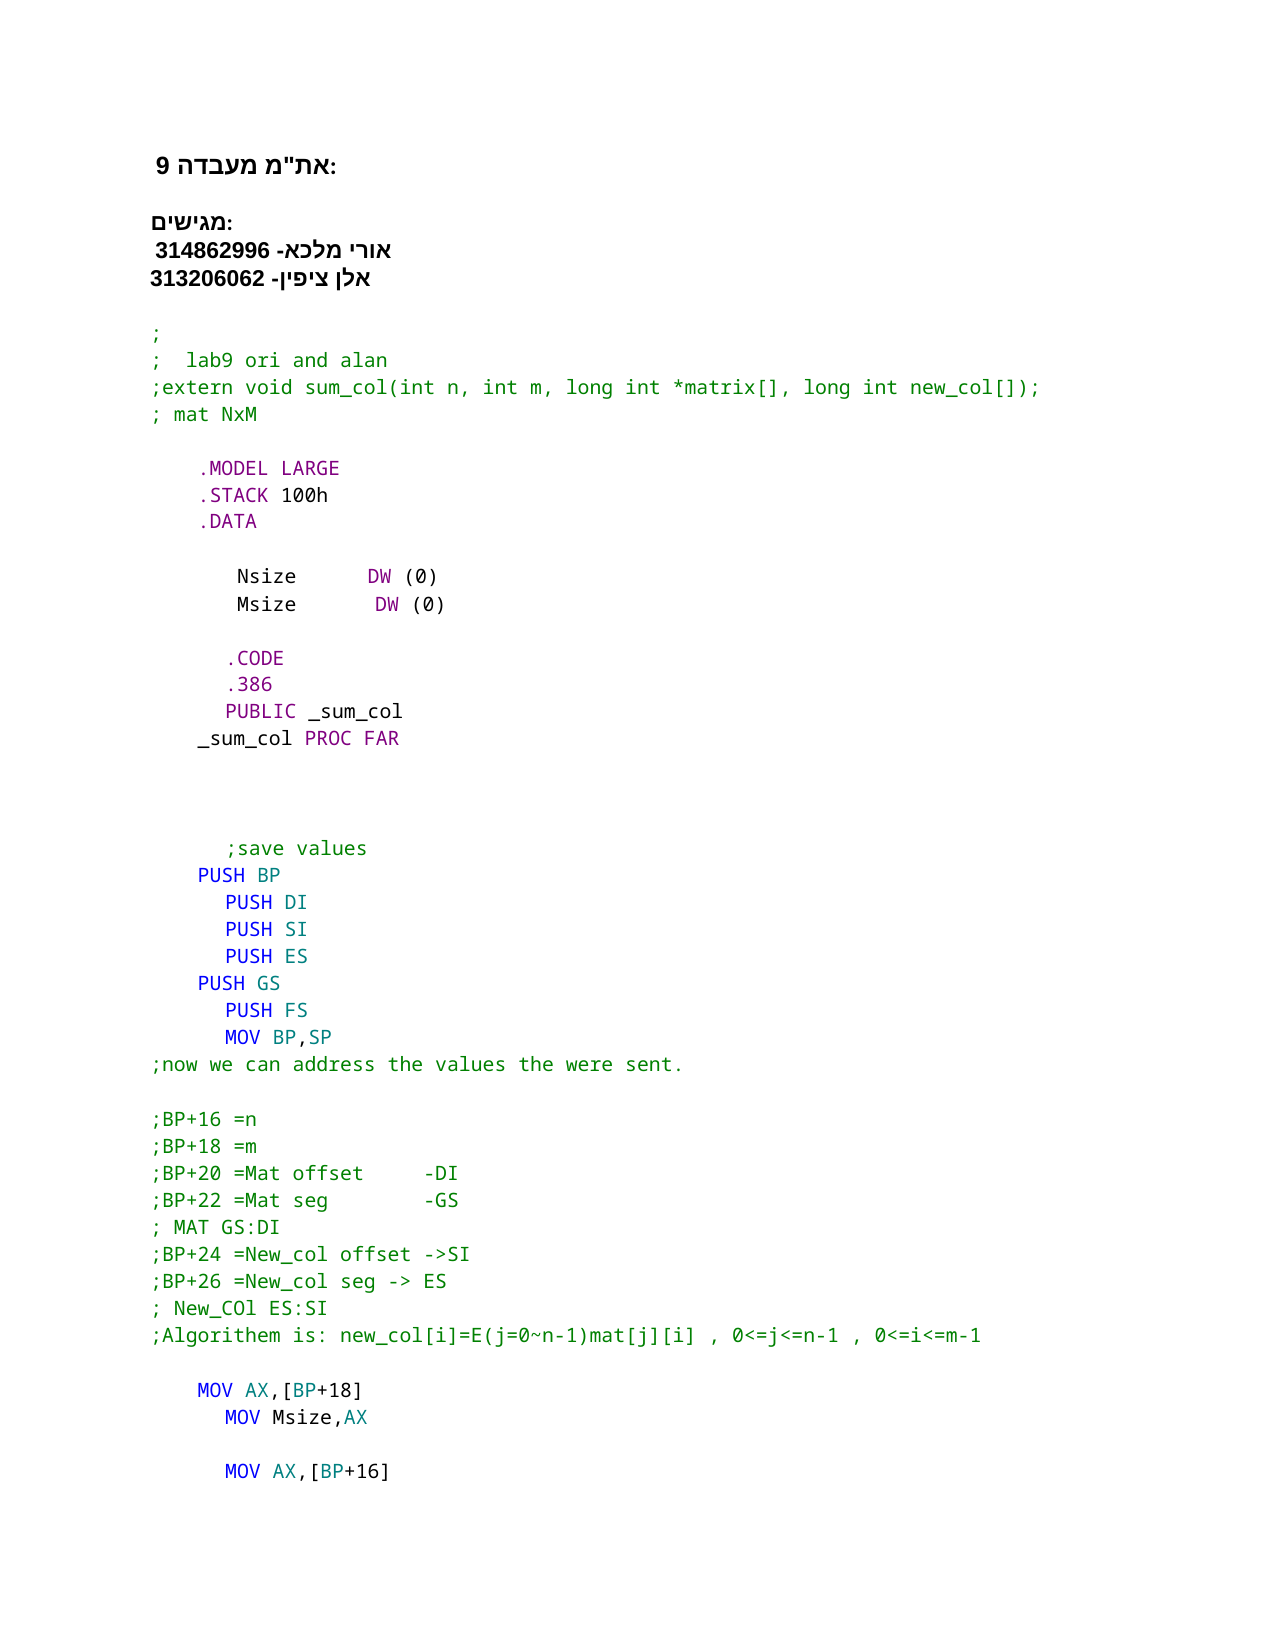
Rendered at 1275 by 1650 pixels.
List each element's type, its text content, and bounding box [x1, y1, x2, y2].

text ;BP+18 =m [150, 1132, 1125, 1159]
text .CODE [150, 644, 1125, 671]
text ;now we can address the values the were sent. [150, 1051, 1125, 1077]
text ;BP+26 =New_col seg -> ES [150, 1267, 1125, 1294]
text MOV AX,[BP+16] [150, 1457, 1125, 1484]
text ; mat NxM [150, 400, 1125, 427]
text PUSH GS [150, 969, 1125, 997]
text את"מ מעבדה 9: מגישים: אורי מלכא- 314862996 אלן ציפין- 313206062 ; [150, 150, 1125, 346]
text _sum_col PROC FAR [150, 725, 1125, 752]
text ; New_COl ES:SI [150, 1294, 1125, 1321]
text MOV BP,SP [150, 1023, 1125, 1051]
text ;Algorithem is: new_col[i]=E(j=0~n-1)mat[j][i] , 0<=j<=n-1 , 0<=i<=m-1 [150, 1321, 1125, 1348]
text .DATA [150, 508, 1125, 535]
text ;BP+22 =Mat seg -GS [150, 1186, 1125, 1213]
text ;BP+20 =Mat offset -DI [150, 1159, 1125, 1186]
text PUSH FS [150, 997, 1125, 1023]
text Msize DW (0) [150, 590, 1125, 617]
text .386 [150, 671, 1125, 698]
text PUBLIC _sum_col [150, 698, 1125, 725]
text .STACK 100h [150, 481, 1125, 508]
text ;save values [150, 835, 1125, 862]
text PUSH DI [150, 889, 1125, 916]
text MOV AX,[BP+18] [150, 1376, 1125, 1403]
text ;BP+24 =New_col offset ->SI [150, 1240, 1125, 1267]
text .MODEL LARGE [150, 454, 1125, 481]
text PUSH SI [150, 916, 1125, 943]
text ;extern void sum_col(int n, int m, long int *matrix[], long int new_col[]); [150, 373, 1125, 400]
text ; MAT GS:DI [150, 1213, 1125, 1240]
text PUSH ES [150, 943, 1125, 969]
text Nsize DW (0) [150, 563, 1125, 590]
text PUSH BP [150, 862, 1125, 889]
text ;BP+16 =n [150, 1106, 1125, 1132]
text ; lab9 ori and alan [150, 346, 1125, 373]
text MOV Msize,AX [150, 1403, 1125, 1430]
